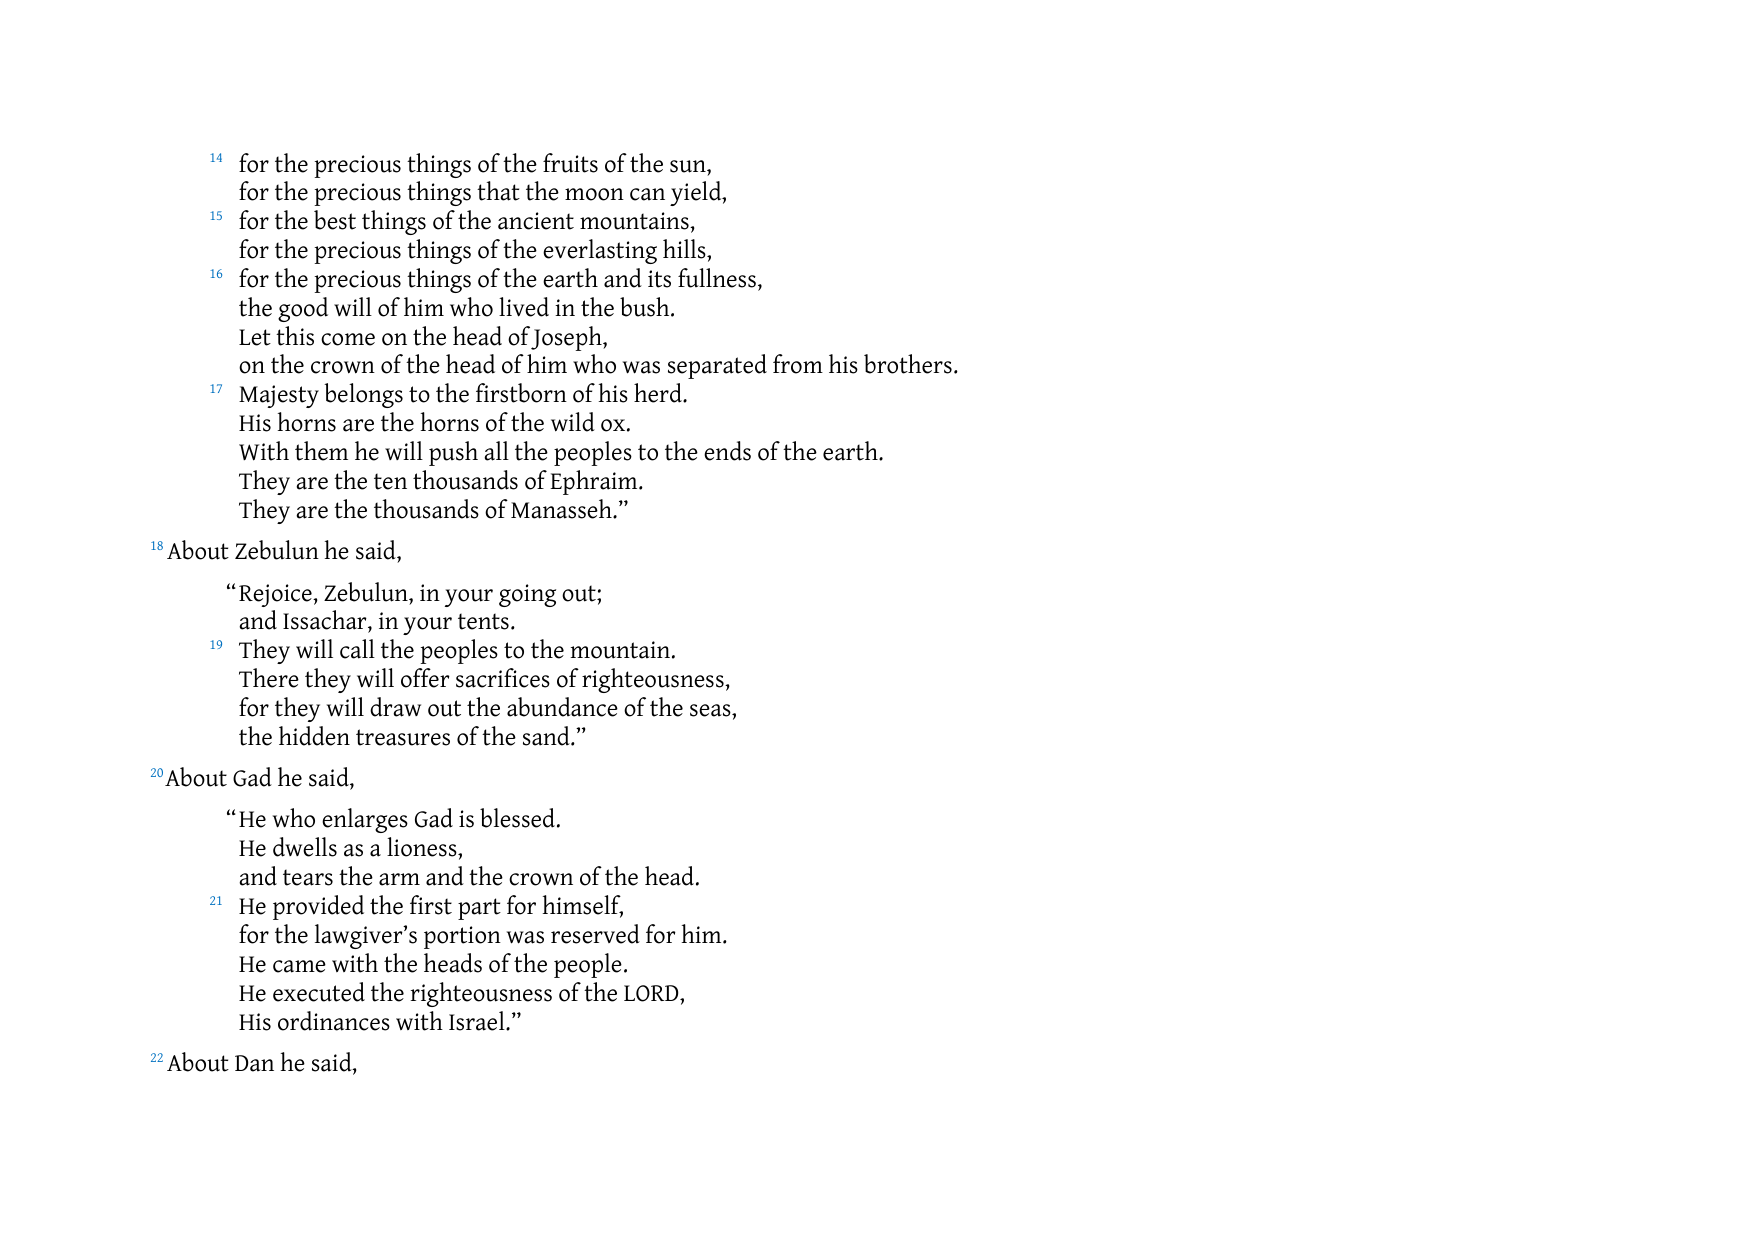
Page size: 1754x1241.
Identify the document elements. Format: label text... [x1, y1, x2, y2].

text 20 About Gad he said, [150, 764, 1604, 793]
text 22 About Dan he said, [150, 1049, 1604, 1078]
text 16 for the precious things of the earth and its fullness, the good will of him who lived in the bush. Let this come on the head of Joseph, on the crown of the head of him who was separated from his brothers. [209, 265, 1545, 381]
text 18 About Zebulun he said, [150, 538, 1604, 566]
text 15 for the best things of the ancient mountains, for the precious things of the everlasting hills, [209, 208, 1545, 265]
text “ He who enlarges Gad is blessed. He dwells as a lioness, and tears the arm and the crown of the head. [209, 806, 1545, 892]
text 21 He provided the first part for himself, for the lawgiver’s portion was reserved for him. He came with the heads of the people. He executed the righteousness of the LORD, His ordinances with Israel.” [209, 892, 1545, 1037]
text 14 for the precious things of the fruits of the sun, for the precious things that the moon can yield, [209, 150, 1545, 208]
text 19 They will call the peoples to the mountain. There they will offer sacrifices of righteousness, for they will draw out the abundance of the seas, the hidden treasures of the sand.” [209, 637, 1545, 752]
text “ Rejoice, Zebulun, in your going out; and Issachar, in your tents. [209, 579, 1545, 637]
text 17 Majesty belongs to the firstborn of his herd. His horns are the horns of the wild ox. With them he will push all the peoples to the ends of the earth. They are the ten thousands of Ephraim. They are the thousands of Manasseh.” [209, 381, 1545, 525]
